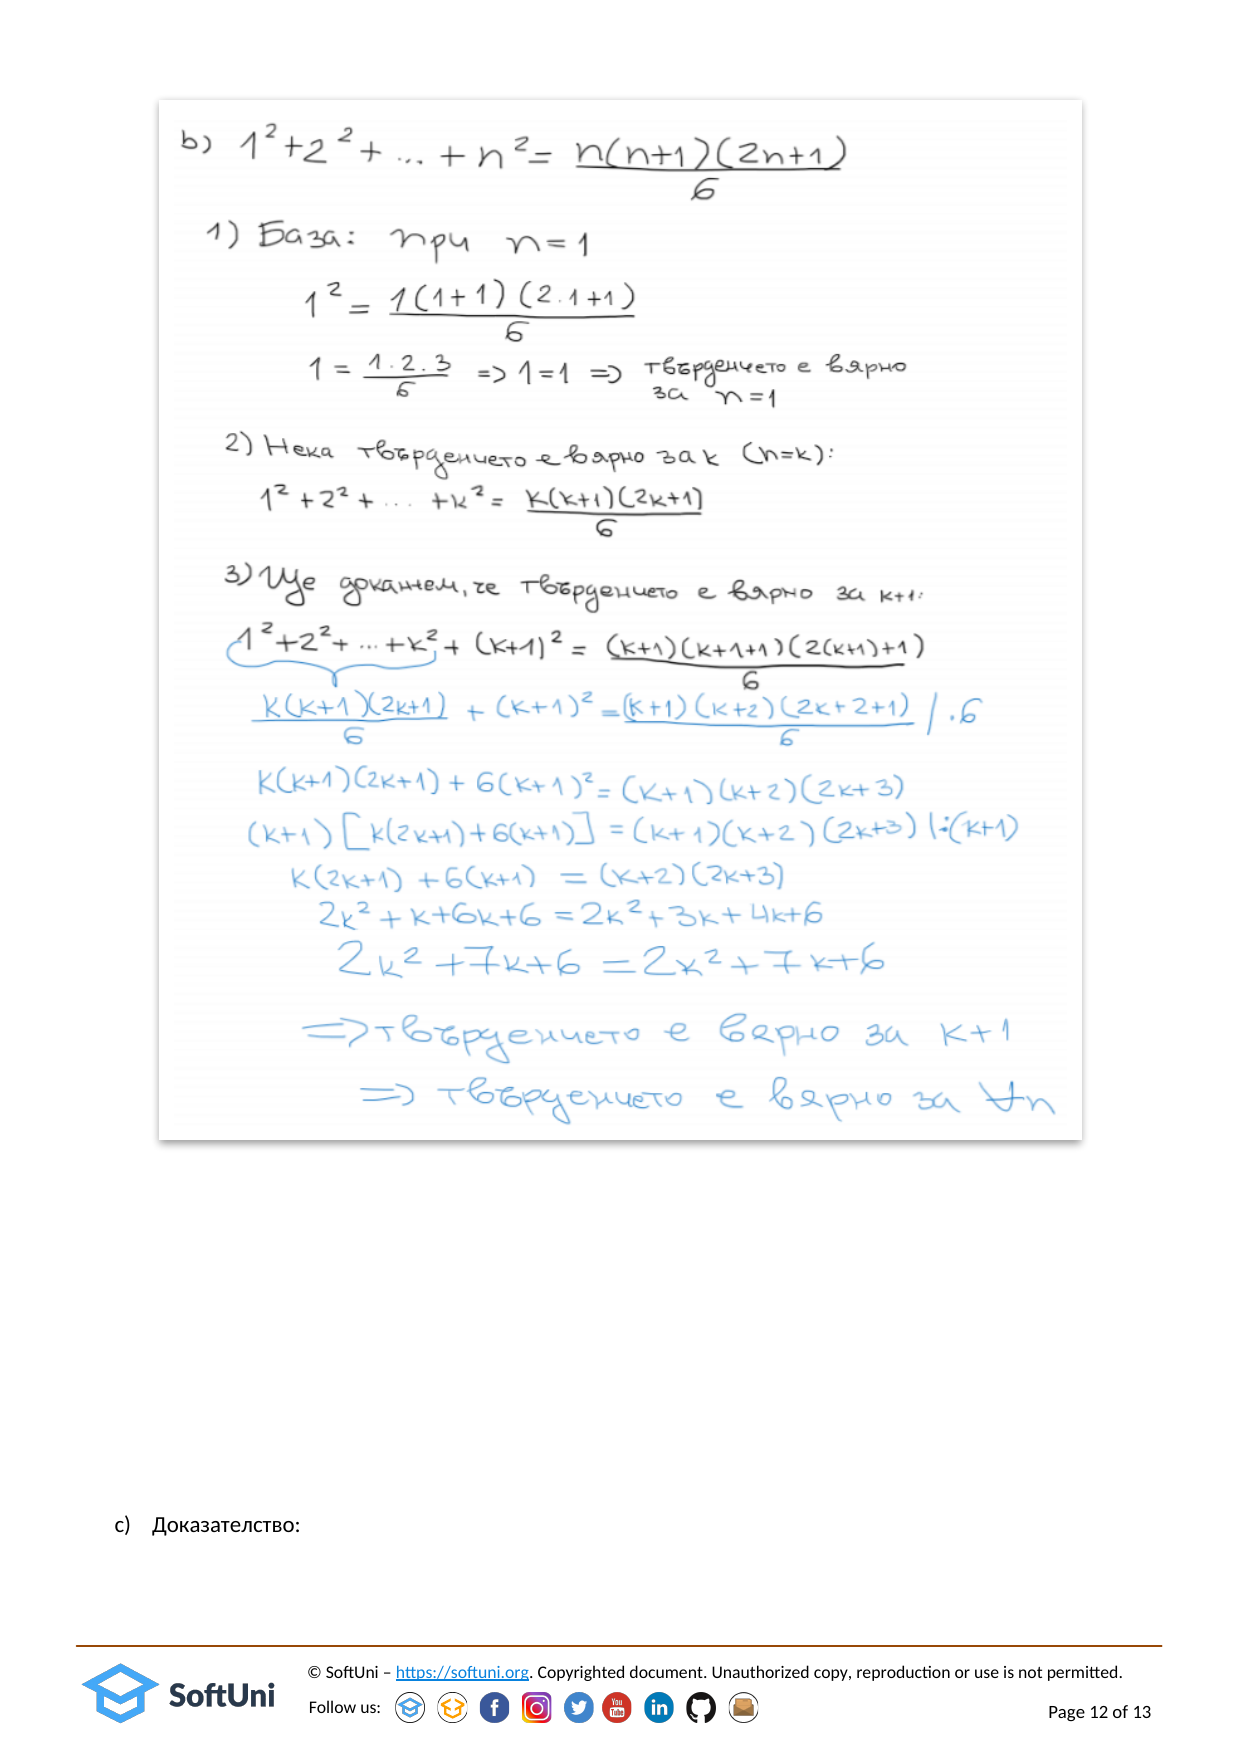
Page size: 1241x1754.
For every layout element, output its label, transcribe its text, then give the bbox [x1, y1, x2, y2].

picture [174, 114, 1067, 1126]
picture [686, 1692, 716, 1723]
picture [644, 1714, 653, 1723]
picture [728, 1692, 759, 1723]
picture [665, 1714, 674, 1723]
picture [522, 1692, 552, 1723]
picture [564, 1692, 594, 1723]
picture [75, 1658, 281, 1729]
picture [602, 1692, 632, 1723]
list Доказателство: [114, 1510, 1163, 1538]
picture [644, 1692, 653, 1701]
picture [437, 1692, 468, 1723]
picture [665, 1692, 674, 1701]
picture [658, 1705, 667, 1714]
picture [395, 1692, 425, 1723]
picture [479, 1692, 510, 1723]
